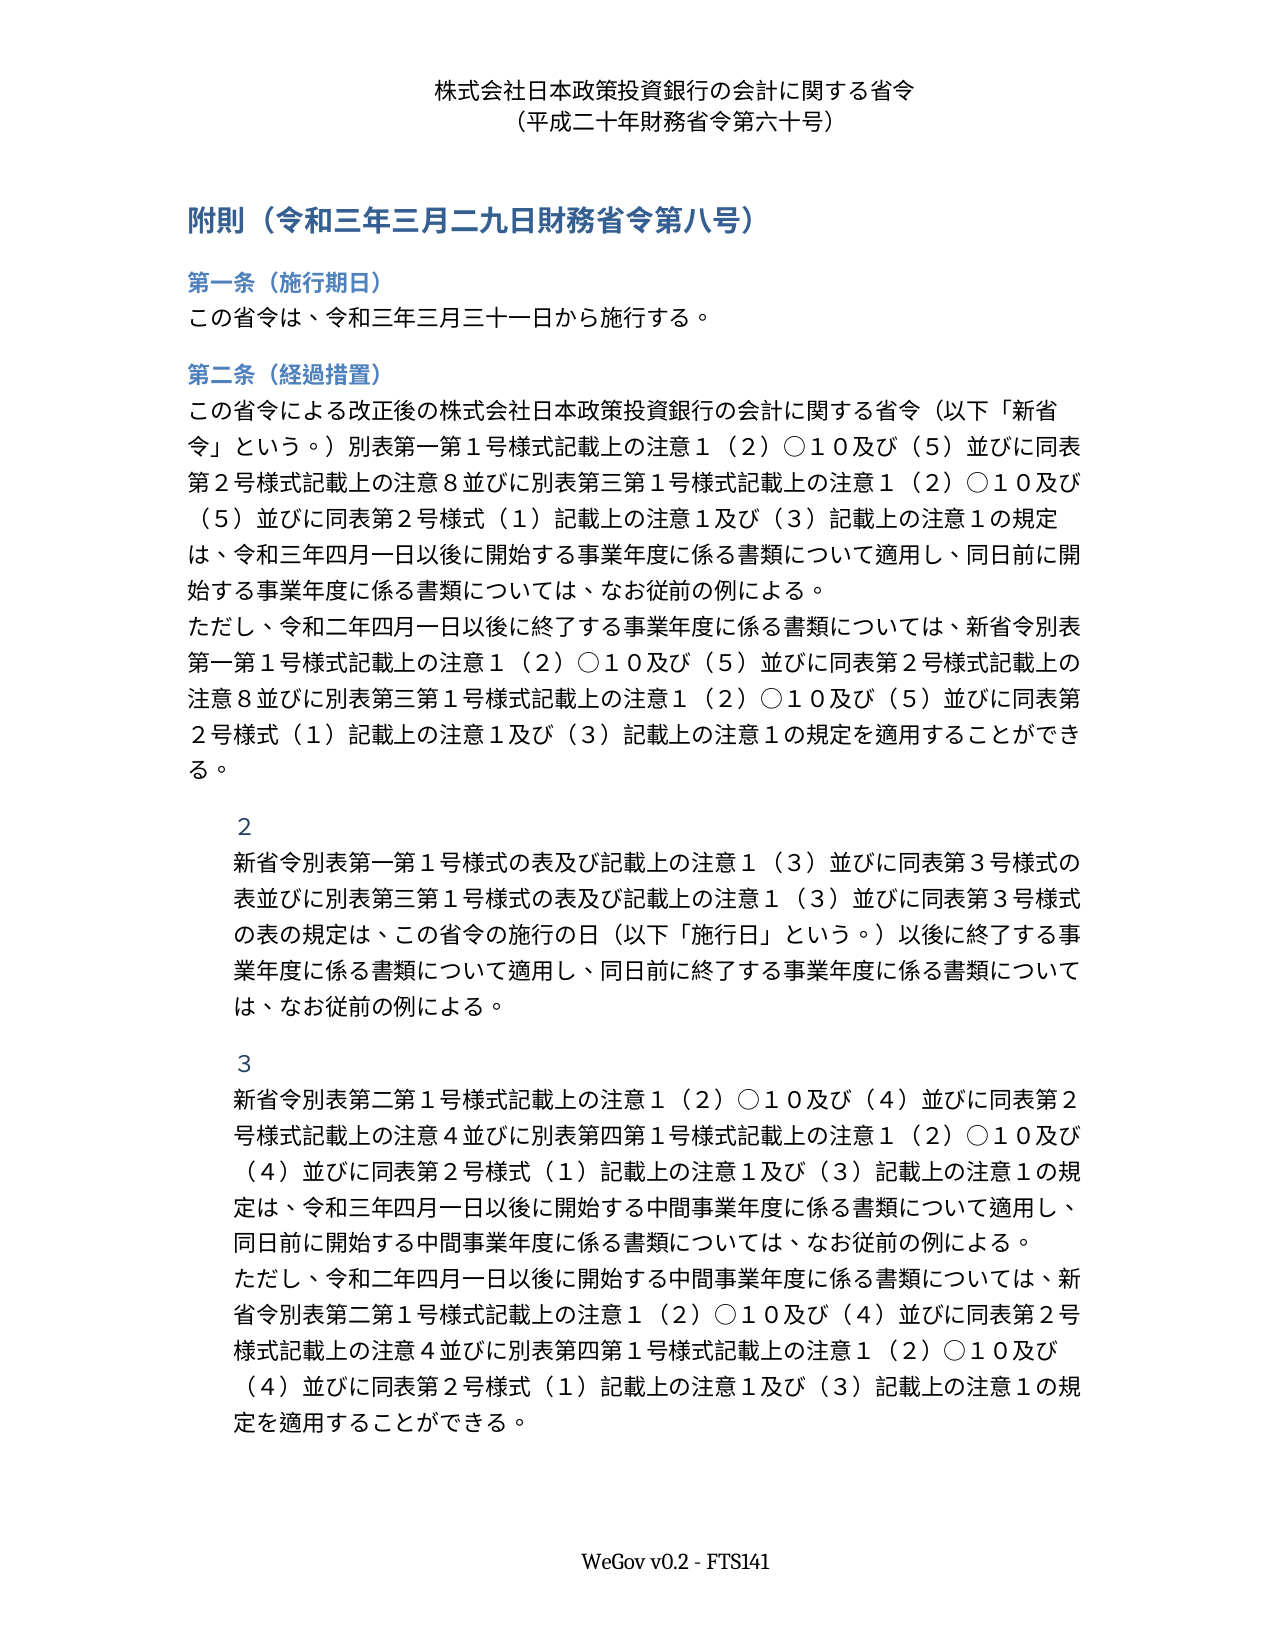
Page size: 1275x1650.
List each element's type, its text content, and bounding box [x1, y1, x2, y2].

text この省令は、令和三年三月三十一日から施行する。 [187, 302, 1087, 334]
subtitle 附則（令和三年三月二九日財務省令第八号） [187, 200, 1087, 240]
text 新省令別表第一第１号様式の表及び記載上の注意１（３）並びに同表第３号様式の表並びに別表第三第１号様式の表及び記載上の注意１（３）並びに同表第３号様式の表の規定は、この省令の施行の日（以下「施行日」という。）以後に終了する事業年度に係る書類について適用し、同日前に終了する事業年度に係る書類については、なお従前の例による。 [233, 847, 1087, 1022]
text この省令による改正後の株式会社日本政策投資銀行の会計に関する省令（以下「新省令」という。）別表第一第１号様式記載上の注意１（２）○１０及び（５）並びに同表第２号様式記載上の注意８並びに別表第三第１号様式記載上の注意１（２）○１０及び（５）並びに同表第２号様式（１）記載上の注意１及び（３）記載上の注意１の規定は、令和三年四月一日以後に開始する事業年度に係る書類について適用し、同日前に開始する事業年度に係る書類については、なお従前の例による。 ただし、令和二年四月一日以後に終了する事業年度に係る書類については、新省令別表第一第１号様式記載上の注意１（２）○１０及び（５）並びに同表第２号様式記載上の注意８並びに別表第三第１号様式記載上の注意１（２）○１０及び（５）並びに同表第２号様式（１）記載上の注意１及び（３）記載上の注意１の規定を適用することができる。 [187, 395, 1087, 786]
text 新省令別表第二第１号様式記載上の注意１（２）○１０及び（４）並びに同表第２号様式記載上の注意４並びに別表第四第１号様式記載上の注意１（２）○１０及び（４）並びに同表第２号様式（１）記載上の注意１及び（３）記載上の注意１の規定は、令和三年四月一日以後に開始する中間事業年度に係る書類について適用し、同日前に開始する中間事業年度に係る書類については、なお従前の例による。 ただし、令和二年四月一日以後に開始する中間事業年度に係る書類については、新省令別表第二第１号様式記載上の注意１（２）○１０及び（４）並びに同表第２号様式記載上の注意４並びに別表第四第１号様式記載上の注意１（２）○１０及び（４）並びに同表第２号様式（１）記載上の注意１及び（３）記載上の注意１の規定を適用することができる。 [233, 1084, 1087, 1438]
subtitle ２ [233, 811, 1087, 842]
subtitle ３ [233, 1048, 1087, 1079]
subtitle 第二条（経過措置） [187, 359, 1087, 390]
subtitle 第一条（施行期日） [187, 266, 1087, 298]
